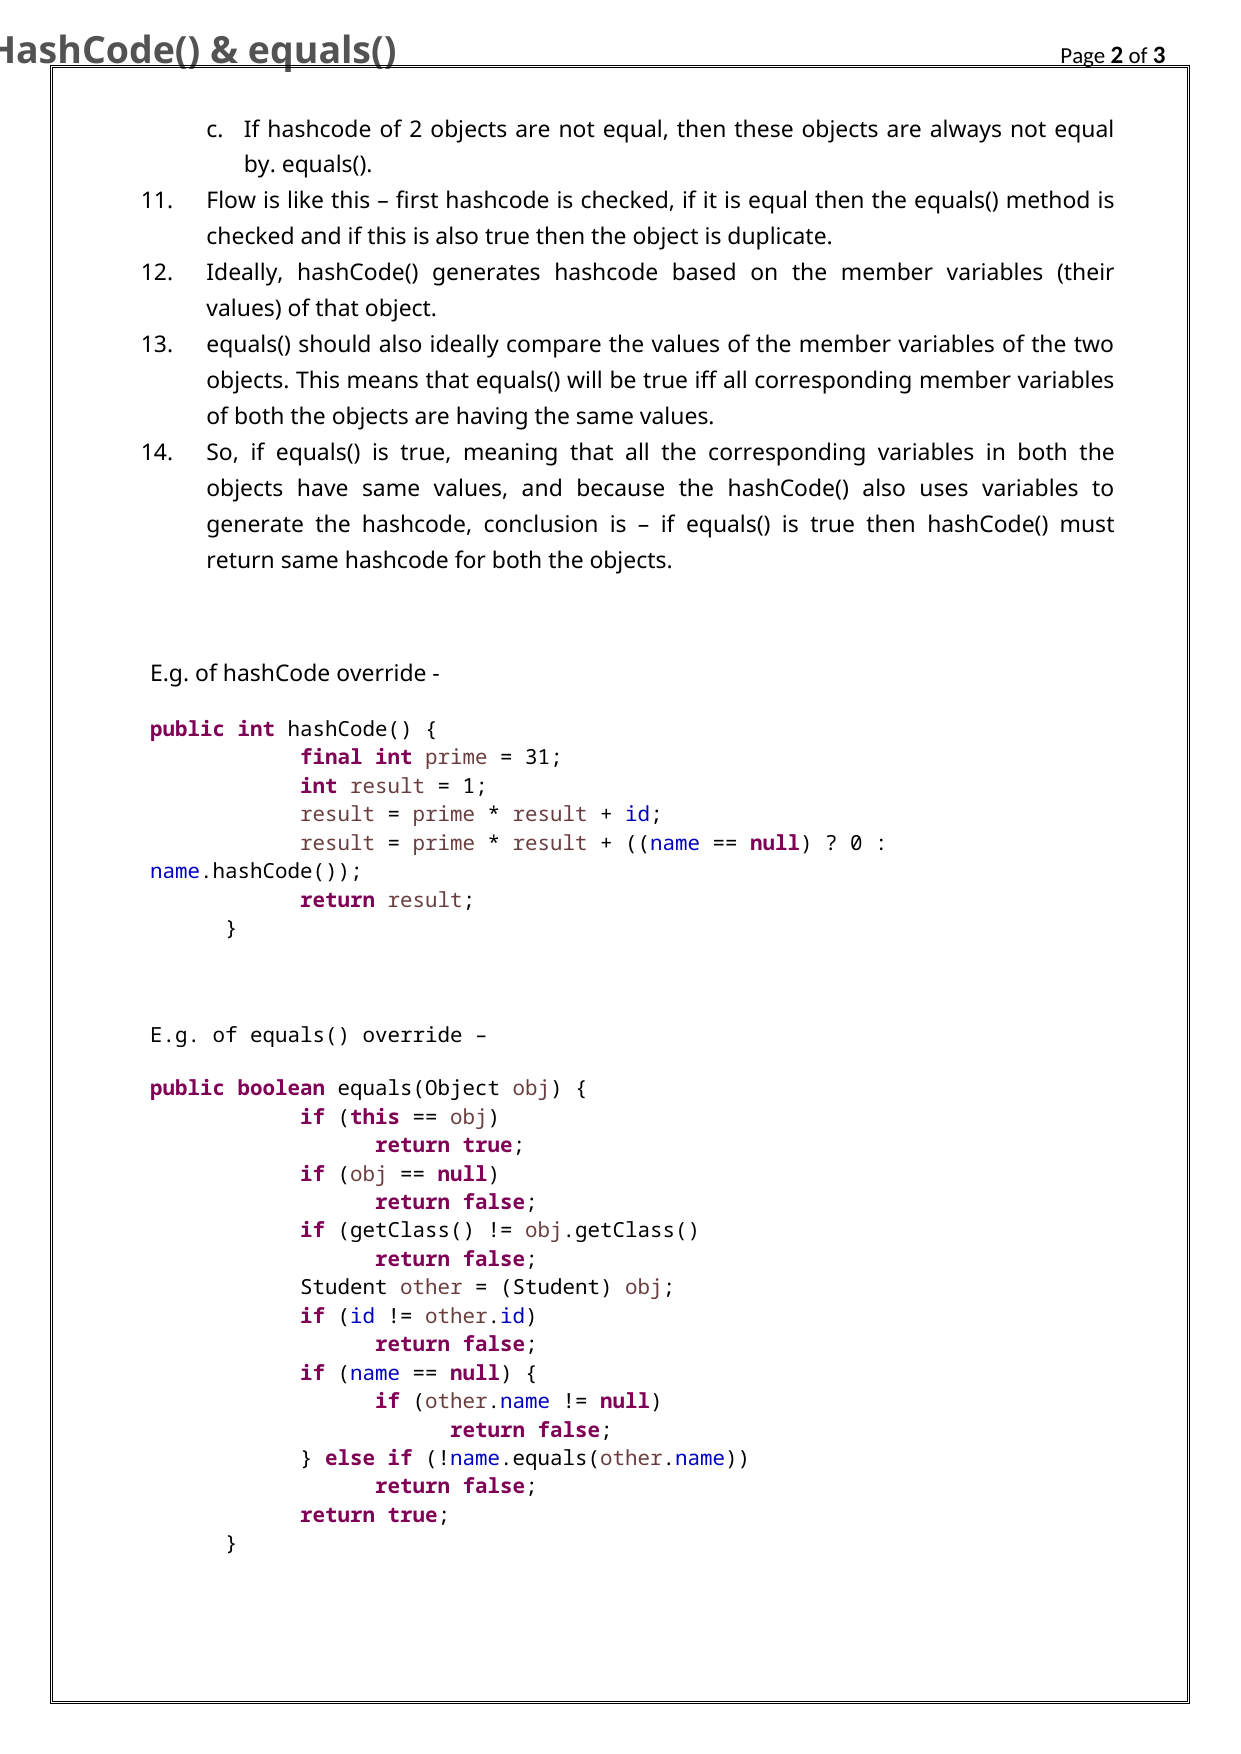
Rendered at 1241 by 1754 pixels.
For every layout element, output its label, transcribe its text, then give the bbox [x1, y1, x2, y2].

text public int hashCode() { [150, 714, 1090, 742]
text int result = 1; [150, 771, 1090, 799]
text result = prime * result + id; [150, 799, 1090, 828]
list So, if equals() is true, meaning that all the corresponding variables in both the objects have same values, and because the hashCode() also uses variables to generate the hashcode, conclusion is – if equals() is true then hashCode() must return same hashcode for both the objects. [141, 436, 1116, 575]
list Flow is like this – first hashcode is checked, if it is equal then the equals() method is checked and if this is also true then the object is duplicate. [141, 184, 1116, 252]
text return false; [150, 1472, 1090, 1500]
text E.g. of hashCode override - [150, 657, 1116, 688]
text } [150, 913, 1116, 942]
text return false; [150, 1329, 1090, 1358]
text return result; [150, 885, 1090, 913]
text return true; [150, 1130, 1090, 1159]
text if (other.name != null) [150, 1386, 1090, 1415]
text final int prime = 31; [150, 742, 1090, 771]
text return false; [150, 1187, 1090, 1216]
text if (name == null) { [150, 1358, 1090, 1386]
text return false; [150, 1244, 1090, 1272]
text E.g. of equals() override – [150, 1020, 1116, 1048]
text } [150, 1528, 1116, 1557]
text if (getClass() != obj.getClass() [150, 1216, 1090, 1244]
text if (id != other.id) [150, 1301, 1090, 1329]
text } else if (!name.equals(other.name)) [150, 1443, 1090, 1472]
list Ideally, hashCode() generates hashcode based on the member variables (their values) of that object. [141, 256, 1116, 323]
text Student other = (Student) obj; [150, 1272, 1090, 1301]
text if (obj == null) [150, 1159, 1090, 1187]
text result = prime * result + ((name == null) ? 0 : name.hashCode()); [150, 828, 1090, 885]
list equals() should also ideally compare the values of the member variables of the two objects. This means that equals() will be true iff all corresponding member variables of both the objects are having the same values. [141, 328, 1116, 431]
list If hashcode of 2 objects are not equal, then these objects are always not equal by. equals(). [206, 112, 1116, 180]
text if (this == obj) [150, 1102, 1090, 1130]
text return false; [150, 1415, 1090, 1443]
text return true; [150, 1500, 1090, 1528]
text public boolean equals(Object obj) { [150, 1073, 1090, 1102]
